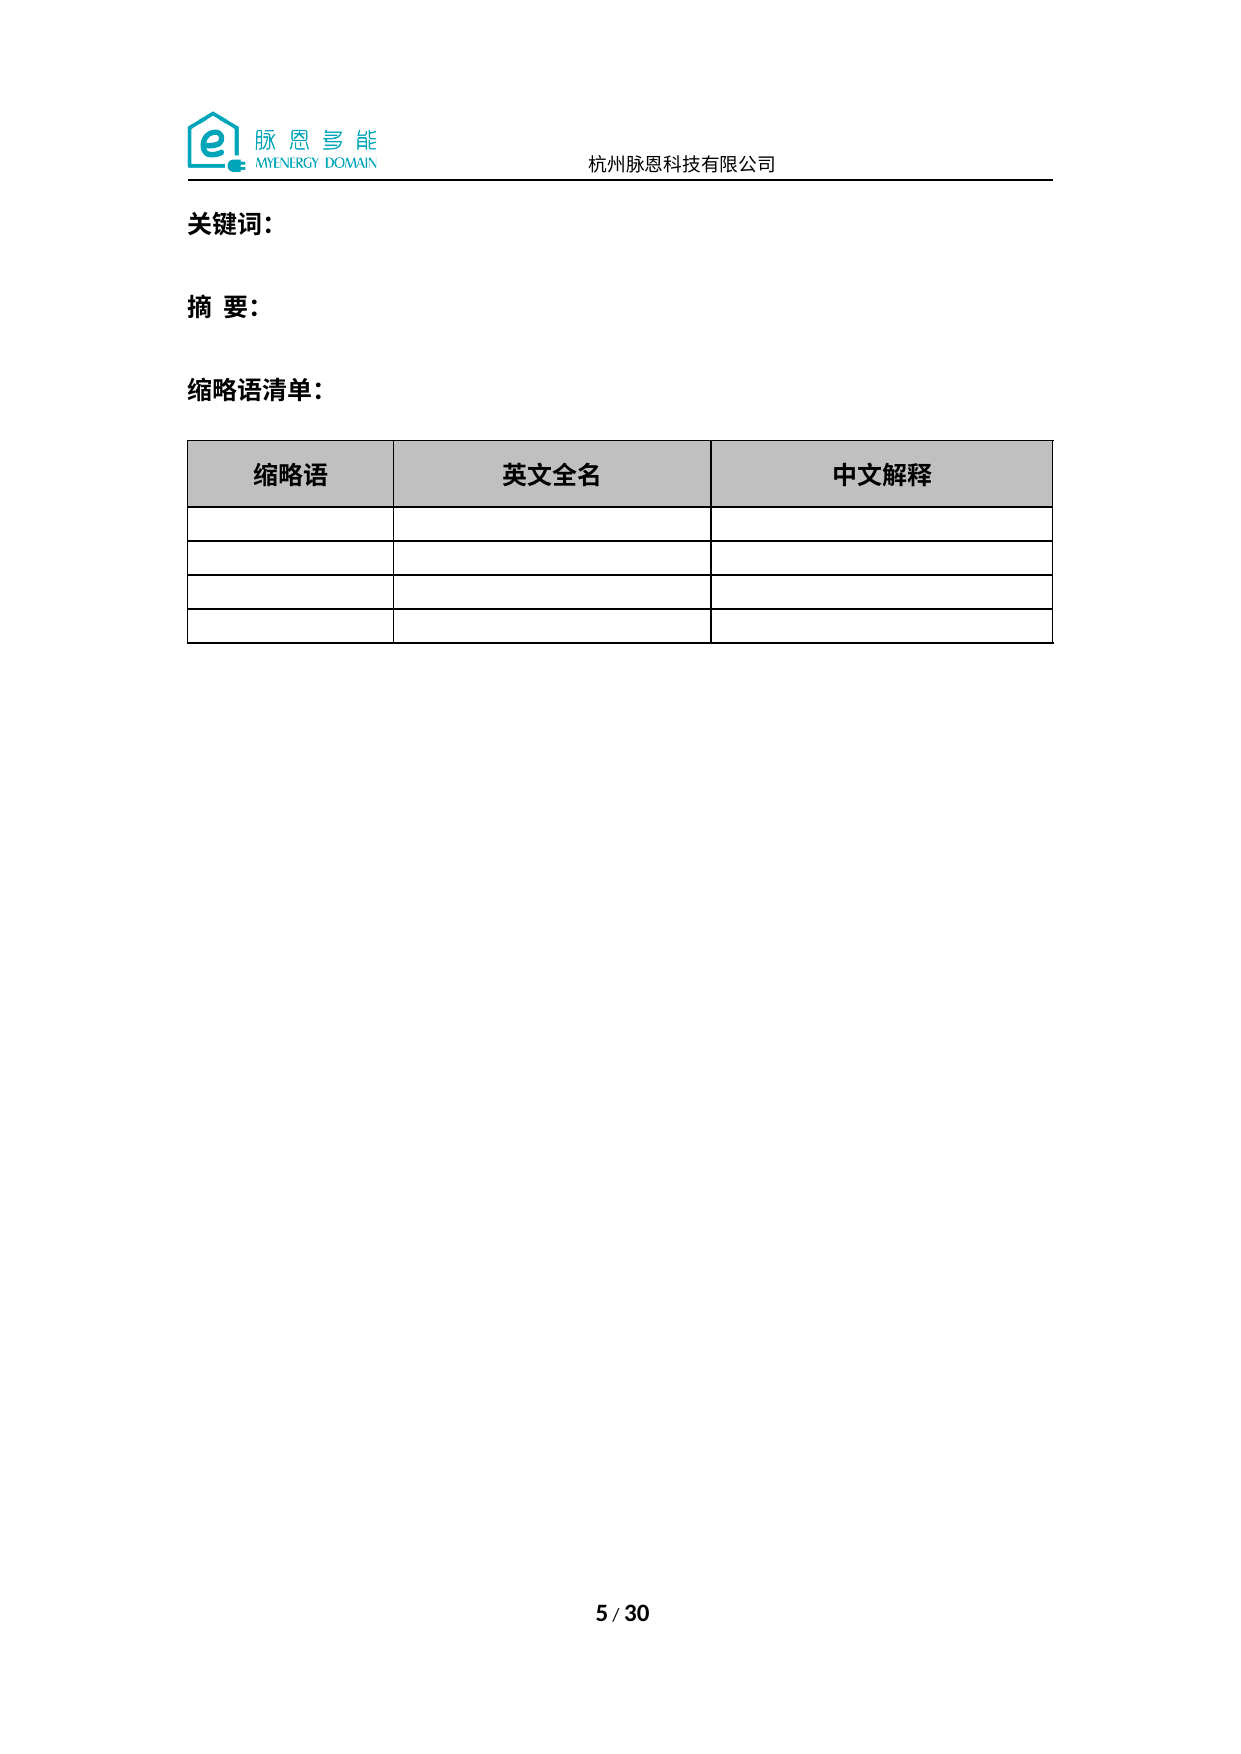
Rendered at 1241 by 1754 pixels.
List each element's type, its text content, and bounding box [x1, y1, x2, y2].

table_header 缩略语 [188, 441, 393, 506]
table_cell [394, 610, 710, 642]
table_cell [394, 542, 710, 574]
table_cell [188, 610, 393, 642]
table_header 英文全名 [394, 441, 710, 506]
table_cell [188, 508, 393, 540]
table_header 中文解释 [712, 441, 1052, 506]
table_cell [188, 542, 393, 574]
table_cell [712, 542, 1052, 574]
text 关键词： [187, 190, 1053, 255]
table_cell [394, 508, 710, 540]
picture [187, 111, 377, 172]
table_cell [394, 576, 710, 608]
text 摘 要： [187, 273, 1053, 338]
table_cell [188, 576, 393, 608]
table_cell [712, 576, 1052, 608]
table_cell [712, 610, 1052, 642]
table_cell [712, 508, 1052, 540]
text 缩略语清单： [187, 356, 1053, 421]
